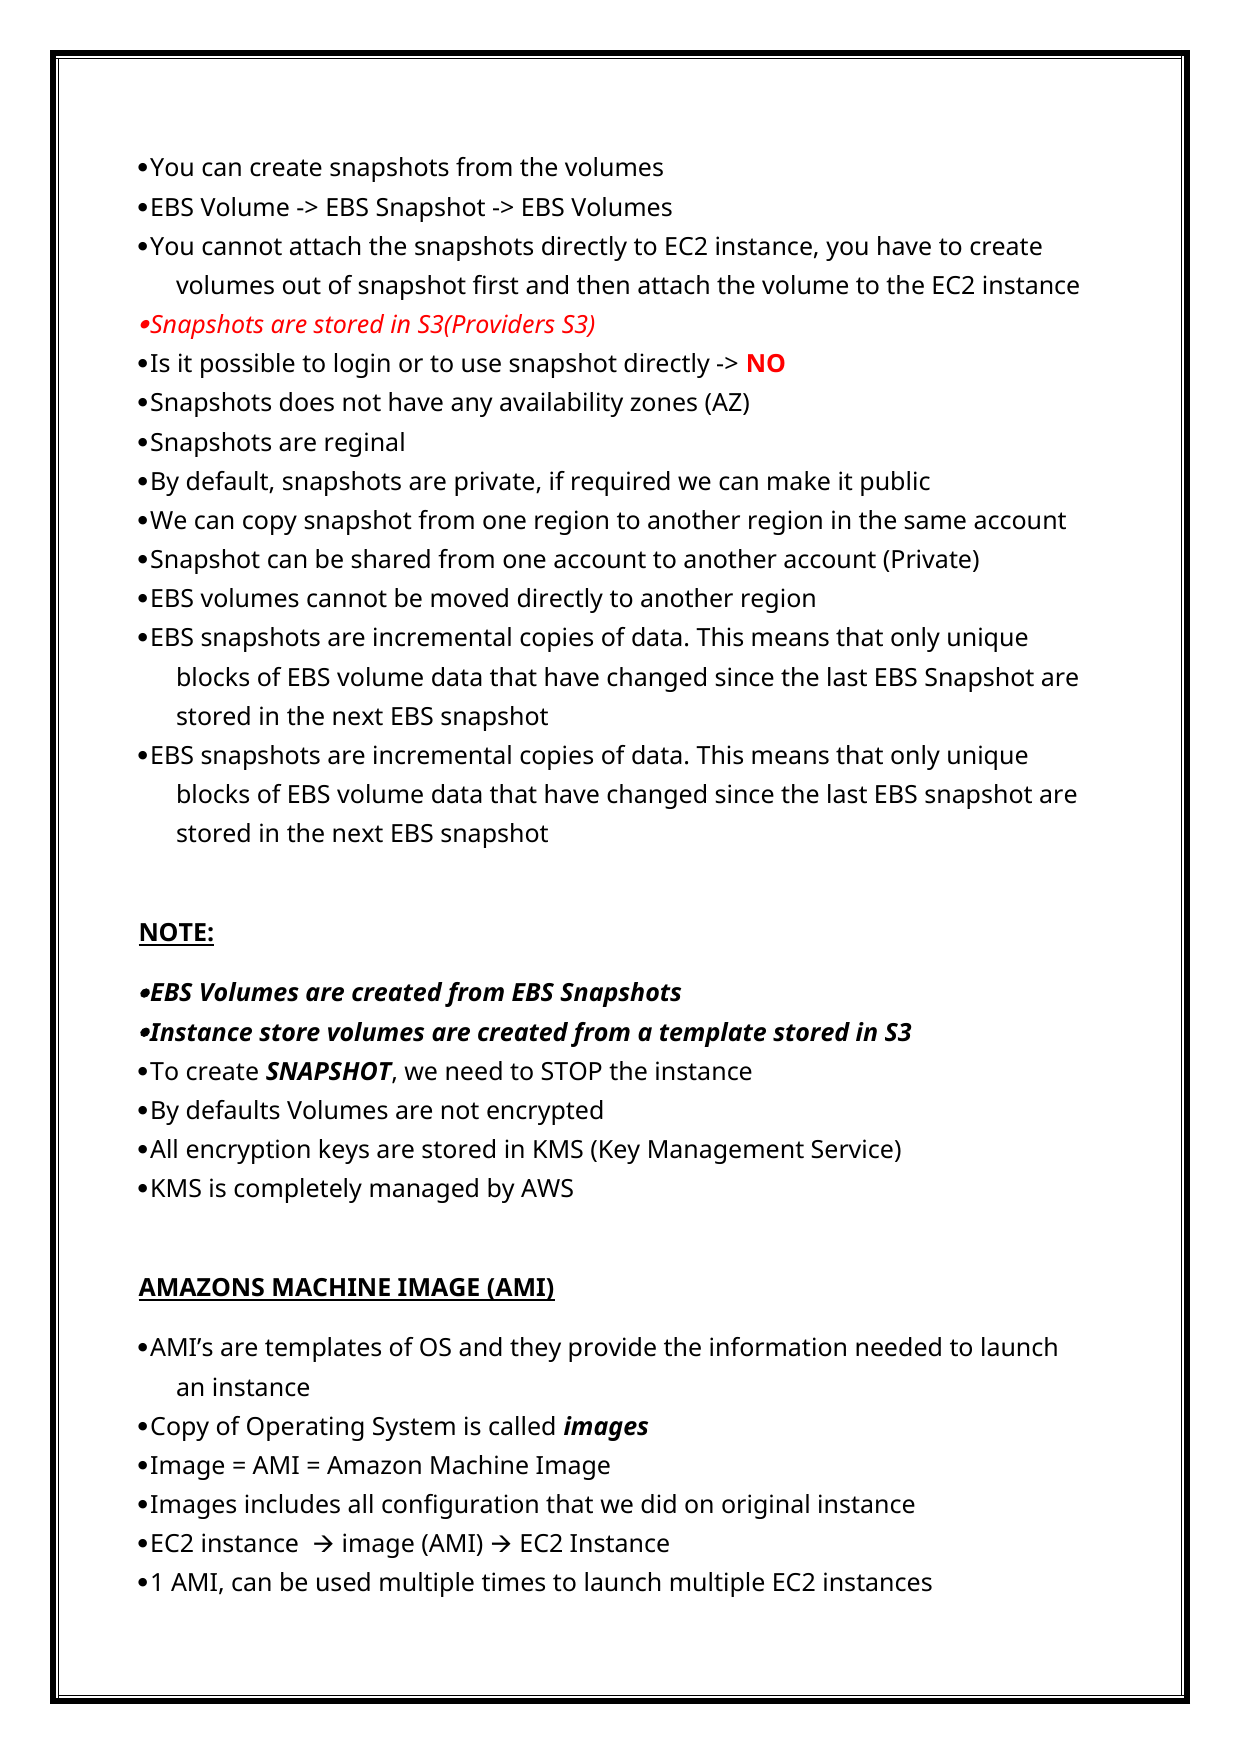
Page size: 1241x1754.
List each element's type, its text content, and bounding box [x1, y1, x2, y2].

list Images includes all configuration that we did on original instance [138, 1487, 1090, 1521]
list Snapshots are reginal [138, 424, 1090, 458]
list Snapshots are stored in S3(Providers S3) [138, 307, 1090, 341]
list EBS volumes cannot be moved directly to another region [138, 581, 1090, 615]
list All encryption keys are stored in KMS (Key Management Service) [138, 1132, 1090, 1166]
text NOTE: [138, 915, 1090, 949]
list Is it possible to login or to use snapshot directly -> NO [138, 346, 1090, 380]
list EBS Volumes are created from EBS Snapshots [138, 975, 1090, 1009]
list We can copy snapshot from one region to another region in the same account [138, 502, 1090, 537]
list Snapshot can be shared from one account to another account (Private) [138, 542, 1090, 576]
list To create SNAPSHOT, we need to STOP the instance [138, 1053, 1090, 1087]
list Image = AMI = Amazon Machine Image [138, 1447, 1090, 1482]
list 1 AMI, can be used multiple times to launch multiple EC2 instances [138, 1565, 1090, 1599]
list AMI’s are templates of OS and they provide the information needed to launch an instance [138, 1330, 1090, 1403]
text AMAZONS MACHINE IMAGE (AMI) [138, 1270, 1090, 1304]
list Snapshots does not have any availability zones (AZ) [138, 385, 1090, 419]
list KMS is completely managed by AWS [138, 1171, 1090, 1205]
list You can create snapshots from the volumes [138, 150, 1090, 184]
list By defaults Volumes are not encrypted [138, 1092, 1090, 1127]
list By default, snapshots are private, if required we can make it public [138, 463, 1090, 497]
list EBS snapshots are incremental copies of data. This means that only unique blocks of EBS volume data that have changed since the last EBS Snapshot are stored in the next EBS snapshot [138, 620, 1090, 732]
list Instance store volumes are created from a template stored in S3 [138, 1014, 1090, 1048]
list EBS Volume -> EBS Snapshot -> EBS Volumes [138, 189, 1090, 223]
list EC2 instance image (AMI) EC2 Instance [138, 1526, 1090, 1560]
list EBS snapshots are incremental copies of data. This means that only unique blocks of EBS volume data that have changed since the last EBS snapshot are stored in the next EBS snapshot [138, 737, 1090, 850]
list You cannot attach the snapshots directly to EC2 instance, you have to create volumes out of snapshot first and then attach the volume to the EC2 instance [138, 228, 1090, 302]
list Copy of Operating System is called images [138, 1408, 1090, 1442]
